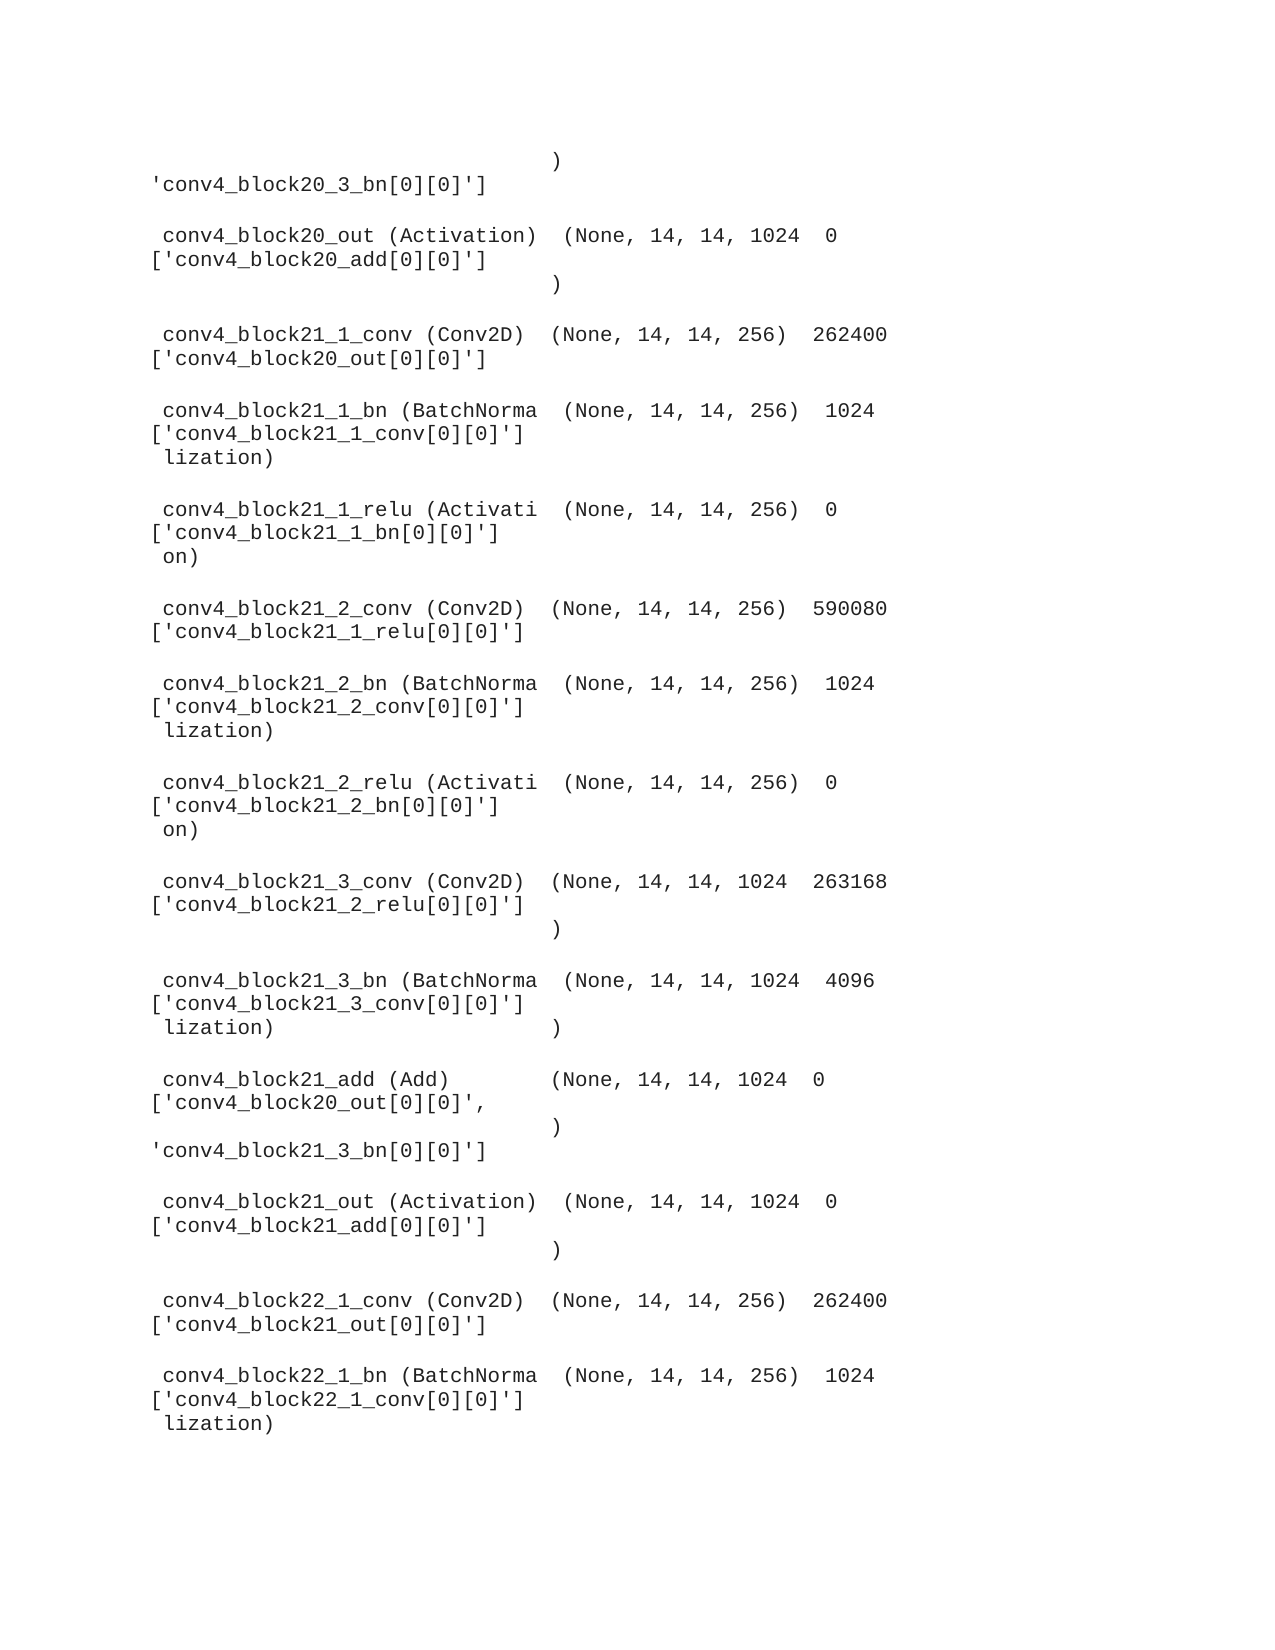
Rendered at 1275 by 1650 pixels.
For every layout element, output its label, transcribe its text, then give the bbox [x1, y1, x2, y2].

text ) [150, 1238, 1125, 1262]
text conv4_block21_2_relu (Activati (None, 14, 14, 256) 0 ['conv4_block21_2_bn[0][0]'] [150, 772, 1125, 819]
text ) 'conv4_block21_3_bn[0][0]'] [150, 1116, 1125, 1163]
text ) [150, 273, 1125, 296]
text on) [150, 546, 1125, 569]
text conv4_block21_1_relu (Activati (None, 14, 14, 256) 0 ['conv4_block21_1_bn[0][0]'] [150, 498, 1125, 546]
text ) [150, 918, 1125, 942]
text conv4_block21_add (Add) (None, 14, 14, 1024 0 ['conv4_block20_out[0][0]', [150, 1069, 1125, 1116]
text lization) ) [150, 1017, 1125, 1041]
text conv4_block22_1_bn (BatchNorma (None, 14, 14, 256) 1024 ['conv4_block22_1_conv[0][0]'] [150, 1366, 1125, 1413]
text conv4_block21_1_conv (Conv2D) (None, 14, 14, 256) 262400 ['conv4_block20_out[0][0]'] [150, 324, 1125, 372]
text conv4_block21_3_bn (BatchNorma (None, 14, 14, 1024 4096 ['conv4_block21_3_conv[0][0]'] [150, 970, 1125, 1017]
text conv4_block21_1_bn (BatchNorma (None, 14, 14, 256) 1024 ['conv4_block21_1_conv[0][0]'] [150, 399, 1125, 447]
text ) 'conv4_block20_3_bn[0][0]'] [150, 150, 1125, 197]
text lization) [150, 720, 1125, 744]
text lization) [150, 447, 1125, 471]
text conv4_block21_2_conv (Conv2D) (None, 14, 14, 256) 590080 ['conv4_block21_1_relu[0][0]'] [150, 597, 1125, 645]
text conv4_block21_3_conv (Conv2D) (None, 14, 14, 1024 263168 ['conv4_block21_2_relu[0][0]'] [150, 871, 1125, 918]
text conv4_block20_out (Activation) (None, 14, 14, 1024 0 ['conv4_block20_add[0][0]'] [150, 225, 1125, 273]
text conv4_block21_2_bn (BatchNorma (None, 14, 14, 256) 1024 ['conv4_block21_2_conv[0][0]'] [150, 673, 1125, 720]
text lization) [150, 1413, 1125, 1436]
text on) [150, 819, 1125, 843]
text conv4_block21_out (Activation) (None, 14, 14, 1024 0 ['conv4_block21_add[0][0]'] [150, 1191, 1125, 1238]
text conv4_block22_1_conv (Conv2D) (None, 14, 14, 256) 262400 ['conv4_block21_out[0][0]'] [150, 1290, 1125, 1337]
